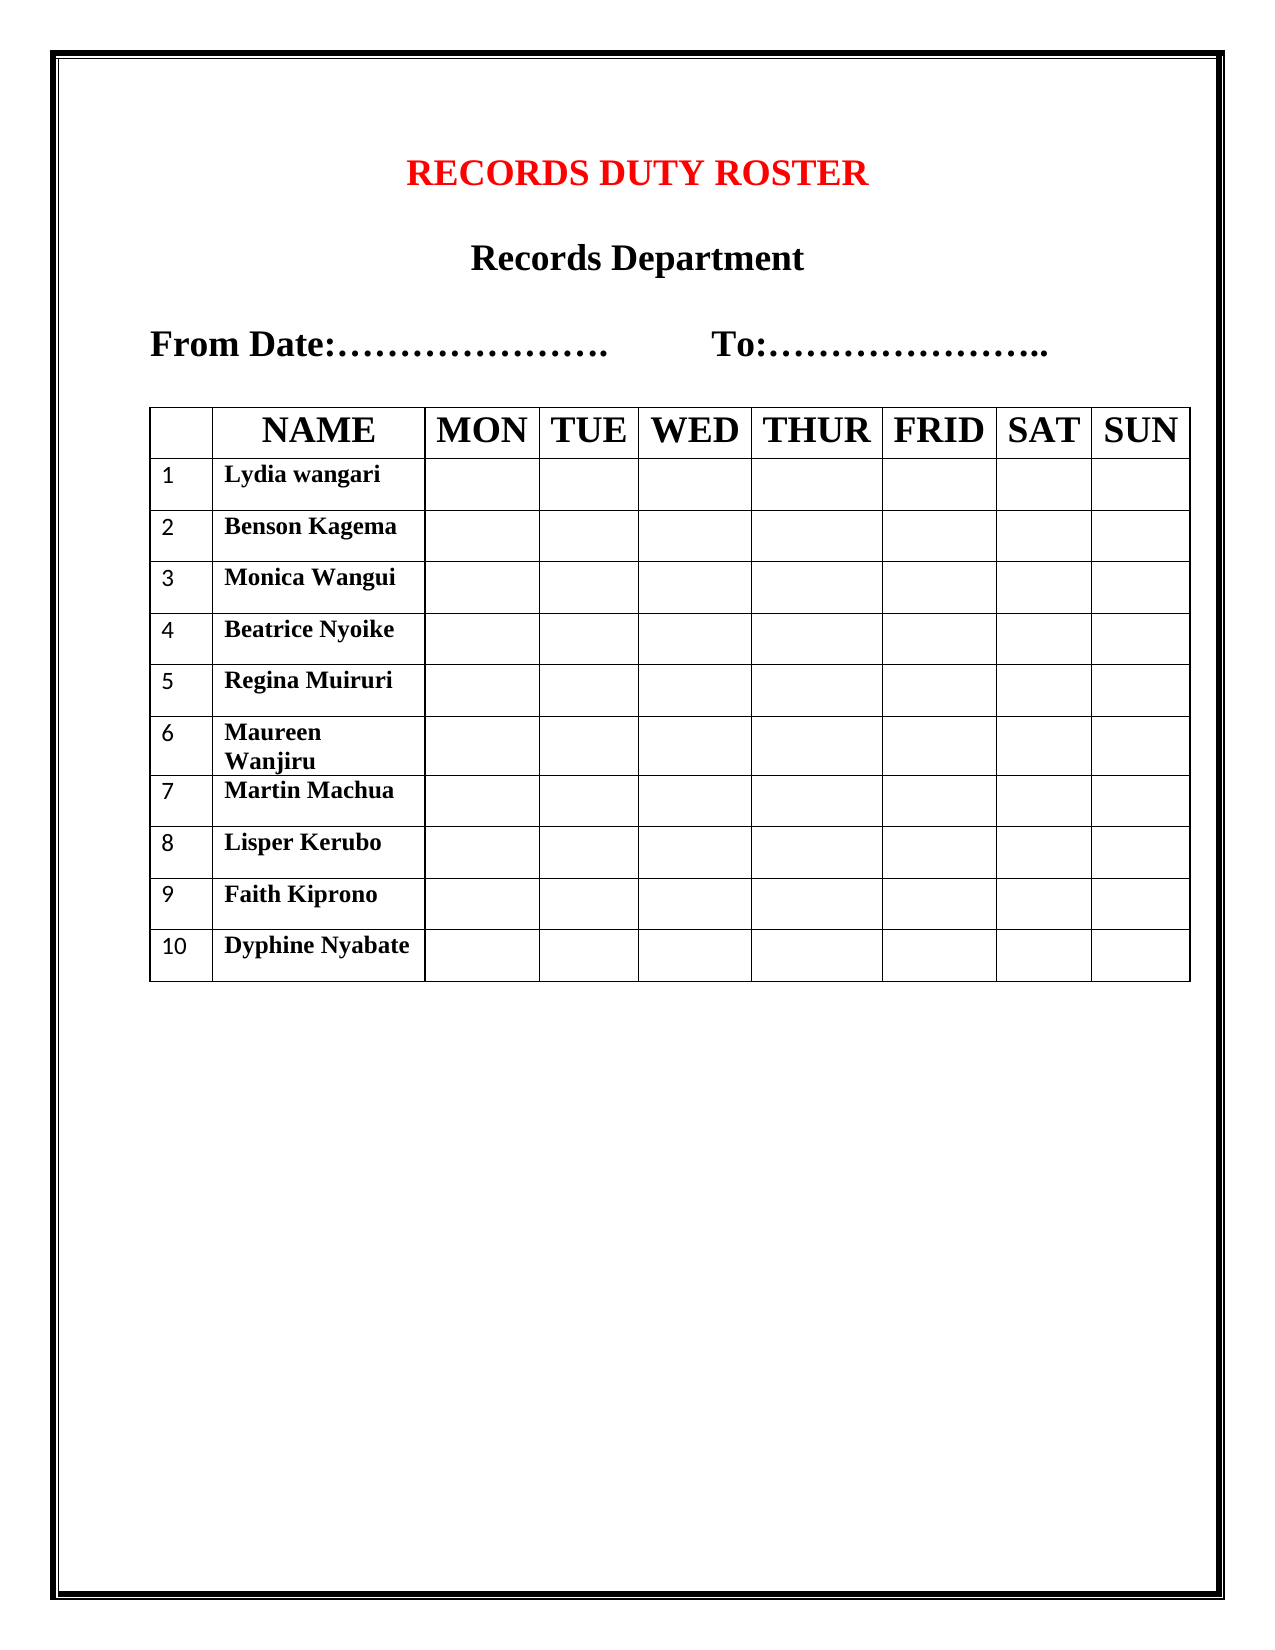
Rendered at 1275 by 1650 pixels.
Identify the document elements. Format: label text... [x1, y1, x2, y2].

table_header NAME [213, 408, 424, 458]
table_header TUE [540, 408, 638, 458]
table_cell Faith Kiprono [213, 879, 424, 929]
table_cell 4 [151, 614, 212, 664]
table_cell Dyphine Nyabate [213, 930, 424, 981]
table_cell [639, 827, 751, 878]
table_cell [1092, 717, 1189, 774]
table_cell [997, 665, 1091, 716]
table_cell [540, 879, 638, 929]
table_cell [752, 930, 882, 981]
table_cell [1092, 879, 1189, 929]
table_cell [752, 665, 882, 716]
table_cell [997, 459, 1091, 510]
table_cell [997, 827, 1091, 878]
table_header FRID [883, 408, 996, 458]
table_cell [997, 879, 1091, 929]
table_cell [426, 717, 539, 774]
table_cell [540, 930, 638, 981]
table_cell 3 [151, 562, 212, 613]
table_cell [752, 827, 882, 878]
table_cell [426, 614, 539, 664]
table_cell Maureen Wanjiru [213, 717, 424, 774]
table_cell [426, 511, 539, 561]
table_cell [426, 827, 539, 878]
table_cell [639, 717, 751, 774]
table_header SUN [1092, 408, 1189, 458]
table_cell [540, 776, 638, 826]
table_cell [1092, 511, 1189, 561]
table_cell 1 [151, 459, 212, 510]
table_cell [426, 665, 539, 716]
table_cell [752, 562, 882, 613]
table_cell [639, 665, 751, 716]
table_cell [997, 614, 1091, 664]
table_cell [540, 562, 638, 613]
table_cell [639, 879, 751, 929]
table_cell [540, 717, 638, 774]
table_cell Regina Muiruri [213, 665, 424, 716]
table_cell Martin Machua [213, 776, 424, 826]
table_header WED [639, 408, 751, 458]
table_cell [752, 614, 882, 664]
table_cell [540, 459, 638, 510]
table_cell [1092, 562, 1189, 613]
table_cell [883, 879, 996, 929]
table_cell [883, 511, 996, 561]
table_cell 2 [151, 511, 212, 561]
table_cell [1092, 665, 1189, 716]
table_cell [540, 665, 638, 716]
table_cell [883, 665, 996, 716]
table_cell Monica Wangui [213, 562, 424, 613]
table_cell Lydia wangari [213, 459, 424, 510]
table_cell [1092, 827, 1189, 878]
table_cell [752, 511, 882, 561]
table_cell [883, 827, 996, 878]
table_cell 5 [151, 665, 212, 716]
table_cell [426, 776, 539, 826]
table_cell [883, 717, 996, 774]
table_cell [883, 562, 996, 613]
table_cell [1092, 930, 1189, 981]
table_cell [540, 827, 638, 878]
text RECORDS DUTY ROSTER [150, 150, 1125, 193]
table_cell [426, 879, 539, 929]
table_cell [426, 562, 539, 613]
table_header MON [426, 408, 539, 458]
table_cell [752, 717, 882, 774]
table_cell Beatrice Nyoike [213, 614, 424, 664]
table_cell [997, 930, 1091, 981]
table_cell [752, 776, 882, 826]
table_header SAT [997, 408, 1091, 458]
table_cell [883, 614, 996, 664]
table_cell [997, 562, 1091, 613]
table_cell [752, 459, 882, 510]
table_cell 8 [151, 827, 212, 878]
table_cell [639, 459, 751, 510]
table_cell [540, 511, 638, 561]
text From Date:…………………. To:………………….. [150, 321, 1125, 364]
table_header [151, 408, 212, 458]
text Records Department [150, 236, 1125, 279]
table_cell [752, 879, 882, 929]
table_cell [883, 776, 996, 826]
table_cell [883, 930, 996, 981]
table_cell 9 [151, 879, 212, 929]
table_cell [639, 562, 751, 613]
table_cell [1092, 614, 1189, 664]
table_cell [639, 511, 751, 561]
table_header THUR [752, 408, 882, 458]
table_cell [426, 459, 539, 510]
table_cell [639, 614, 751, 664]
table_cell [1092, 459, 1189, 510]
table_cell Benson Kagema [213, 511, 424, 561]
table_cell [997, 776, 1091, 826]
table_cell Lisper Kerubo [213, 827, 424, 878]
table_cell 6 [151, 717, 212, 774]
table_cell [883, 459, 996, 510]
table_cell [997, 511, 1091, 561]
table_cell [997, 717, 1091, 774]
table_cell [639, 930, 751, 981]
table_cell [426, 930, 539, 981]
table_cell 7 [151, 776, 212, 826]
table_cell [639, 776, 751, 826]
table_cell 10 [151, 930, 212, 981]
table_cell [1092, 776, 1189, 826]
table_cell [540, 614, 638, 664]
